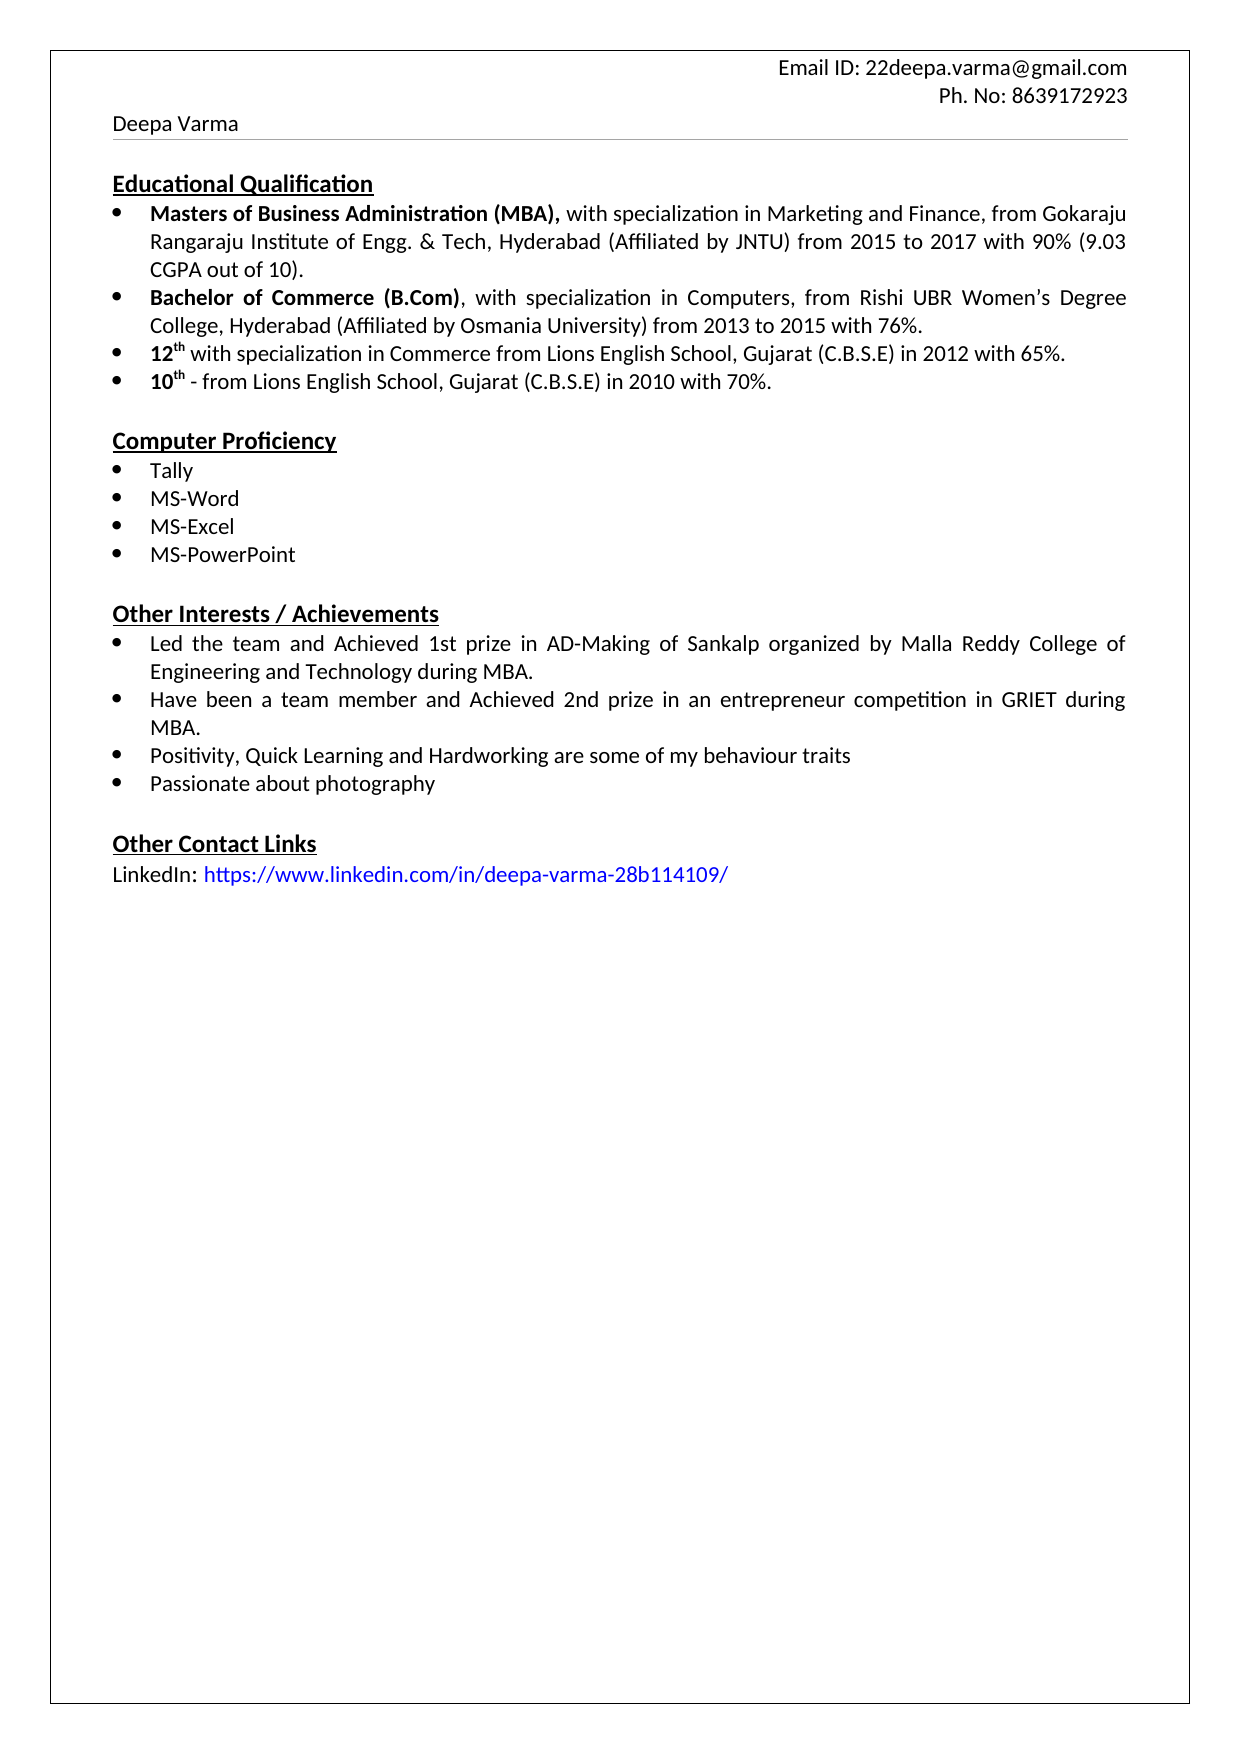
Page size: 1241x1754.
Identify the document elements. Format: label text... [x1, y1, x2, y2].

list Masters of Business Administration (MBA), with specialization in Marketing and Finance, from Gokaraju Rangaraju Institute of Engg. & Tech, Hyderabad (Affiliated by JNTU) from 2015 to 2017 with 90% (9.03 CGPA out of 10). [112, 199, 1128, 283]
text Other Interests / Achievements [112, 599, 1128, 629]
list 12th with specialization in Commerce from Lions English School, Gujarat (C.B.S.E) in 2012 with 65%. [112, 339, 1128, 367]
list Tally [112, 456, 1128, 484]
list Passionate about photography [112, 769, 1128, 797]
list 10th - from Lions English School, Gujarat (C.B.S.E) in 2010 with 70%. [112, 367, 1128, 395]
list Have been a team member and Achieved 2nd prize in an entrepreneur competition in GRIET during MBA. [112, 685, 1128, 741]
list Positivity, Quick Learning and Hardworking are some of my behaviour traits [112, 741, 1128, 769]
text Computer Proficiency [112, 426, 1128, 456]
text Educational Qualification [112, 168, 1128, 199]
text Other Contact Links [112, 828, 1128, 858]
list Bachelor of Commerce (B.Com), with specialization in Computers, from Rishi UBR Women’s Degree College, Hyderabad (Affiliated by Osmania University) from 2013 to 2015 with 76%. [112, 283, 1128, 339]
list MS-PowerPoint [112, 540, 1128, 568]
text LinkedIn: https://www.linkedin.com/in/deepa-varma-28b114109/ [112, 858, 1128, 889]
list MS-Word [112, 484, 1128, 512]
list MS-Excel [112, 512, 1128, 540]
list Led the team and Achieved 1st prize in AD-Making of Sankalp organized by Malla Reddy College of Engineering and Technology during MBA. [112, 629, 1128, 685]
